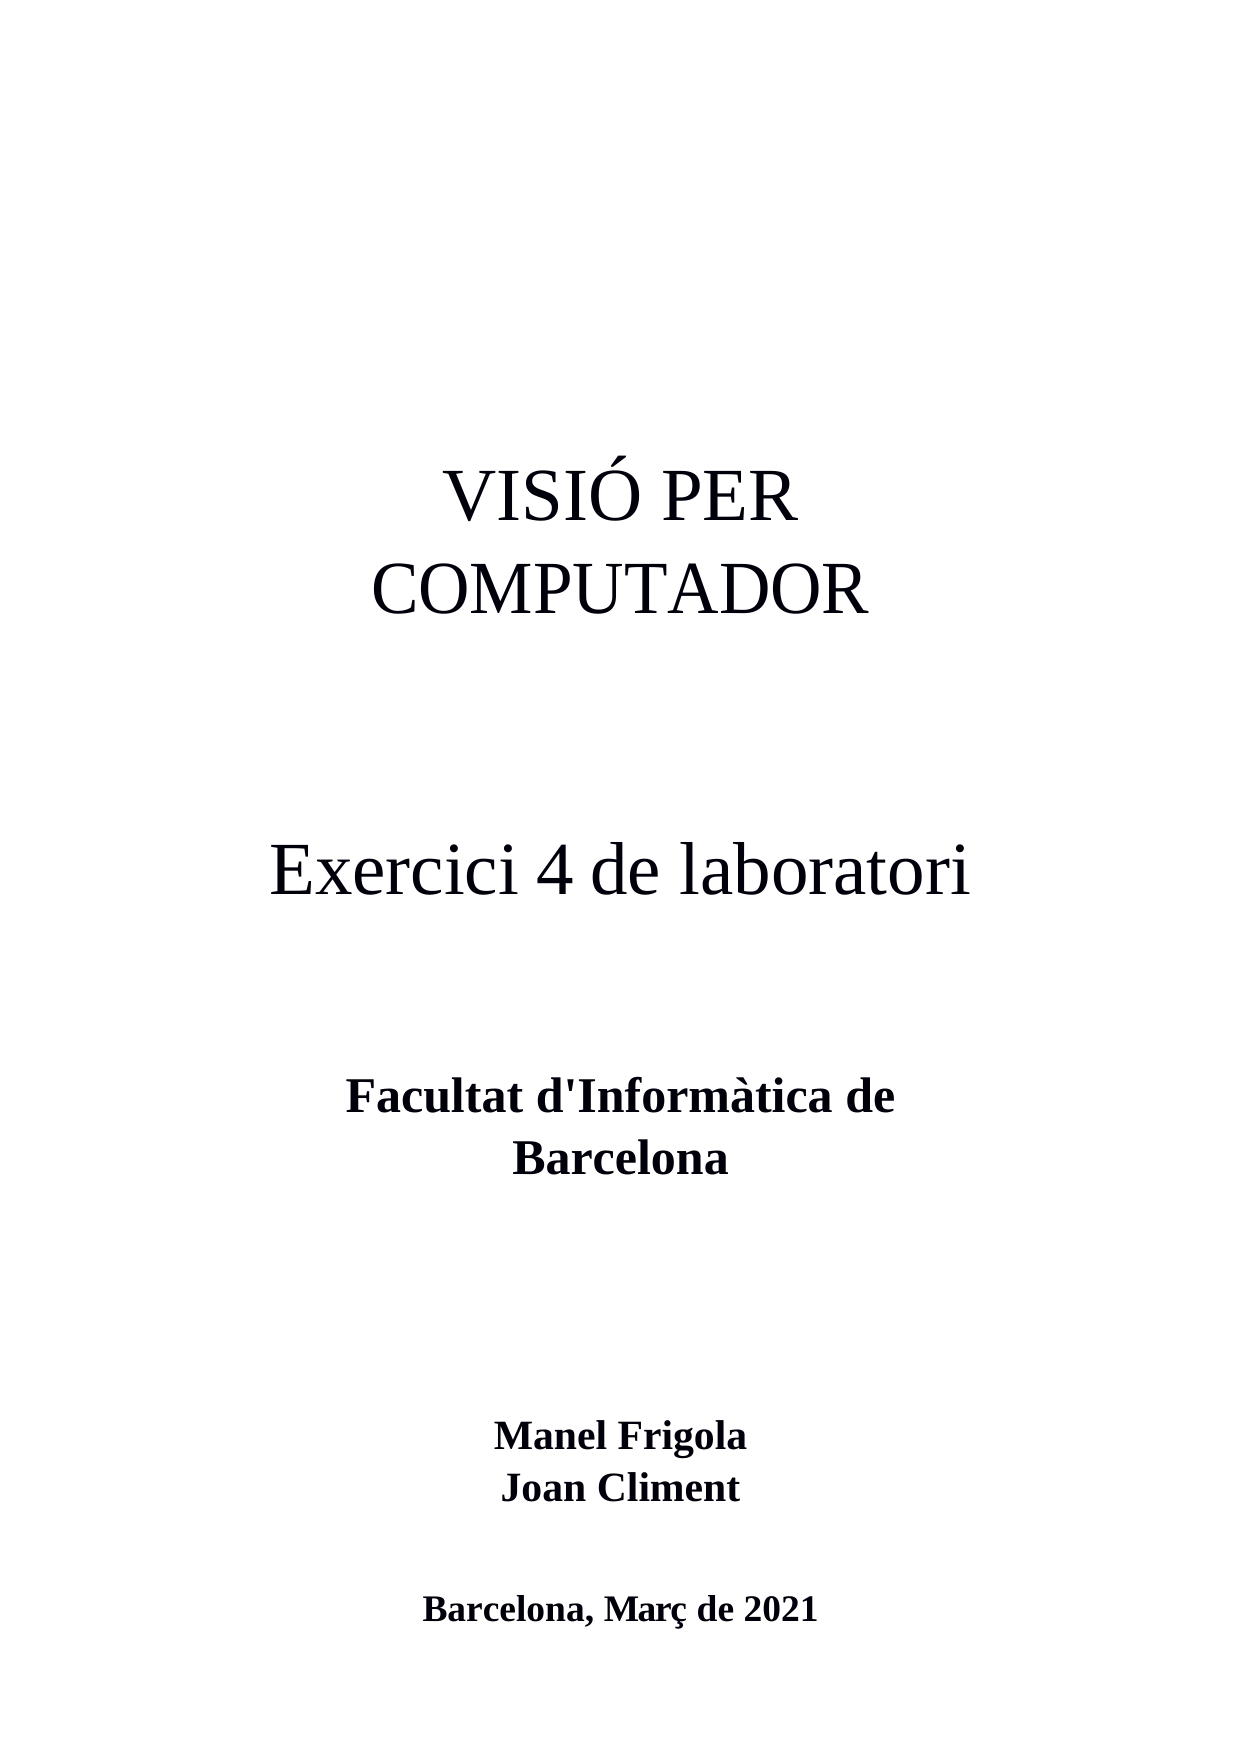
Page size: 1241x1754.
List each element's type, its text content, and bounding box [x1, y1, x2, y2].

text Facultat d'Informàtica de Barcelona [232, 1066, 1008, 1185]
text Manel Frigola Joan Climent [493, 1411, 747, 1510]
subtitle VISIÓ PER COMPUTADOR [357, 451, 883, 630]
text Barcelona, Març de 2021 [232, 1587, 1008, 1630]
text Exercici 4 de laboratori [232, 824, 1008, 911]
